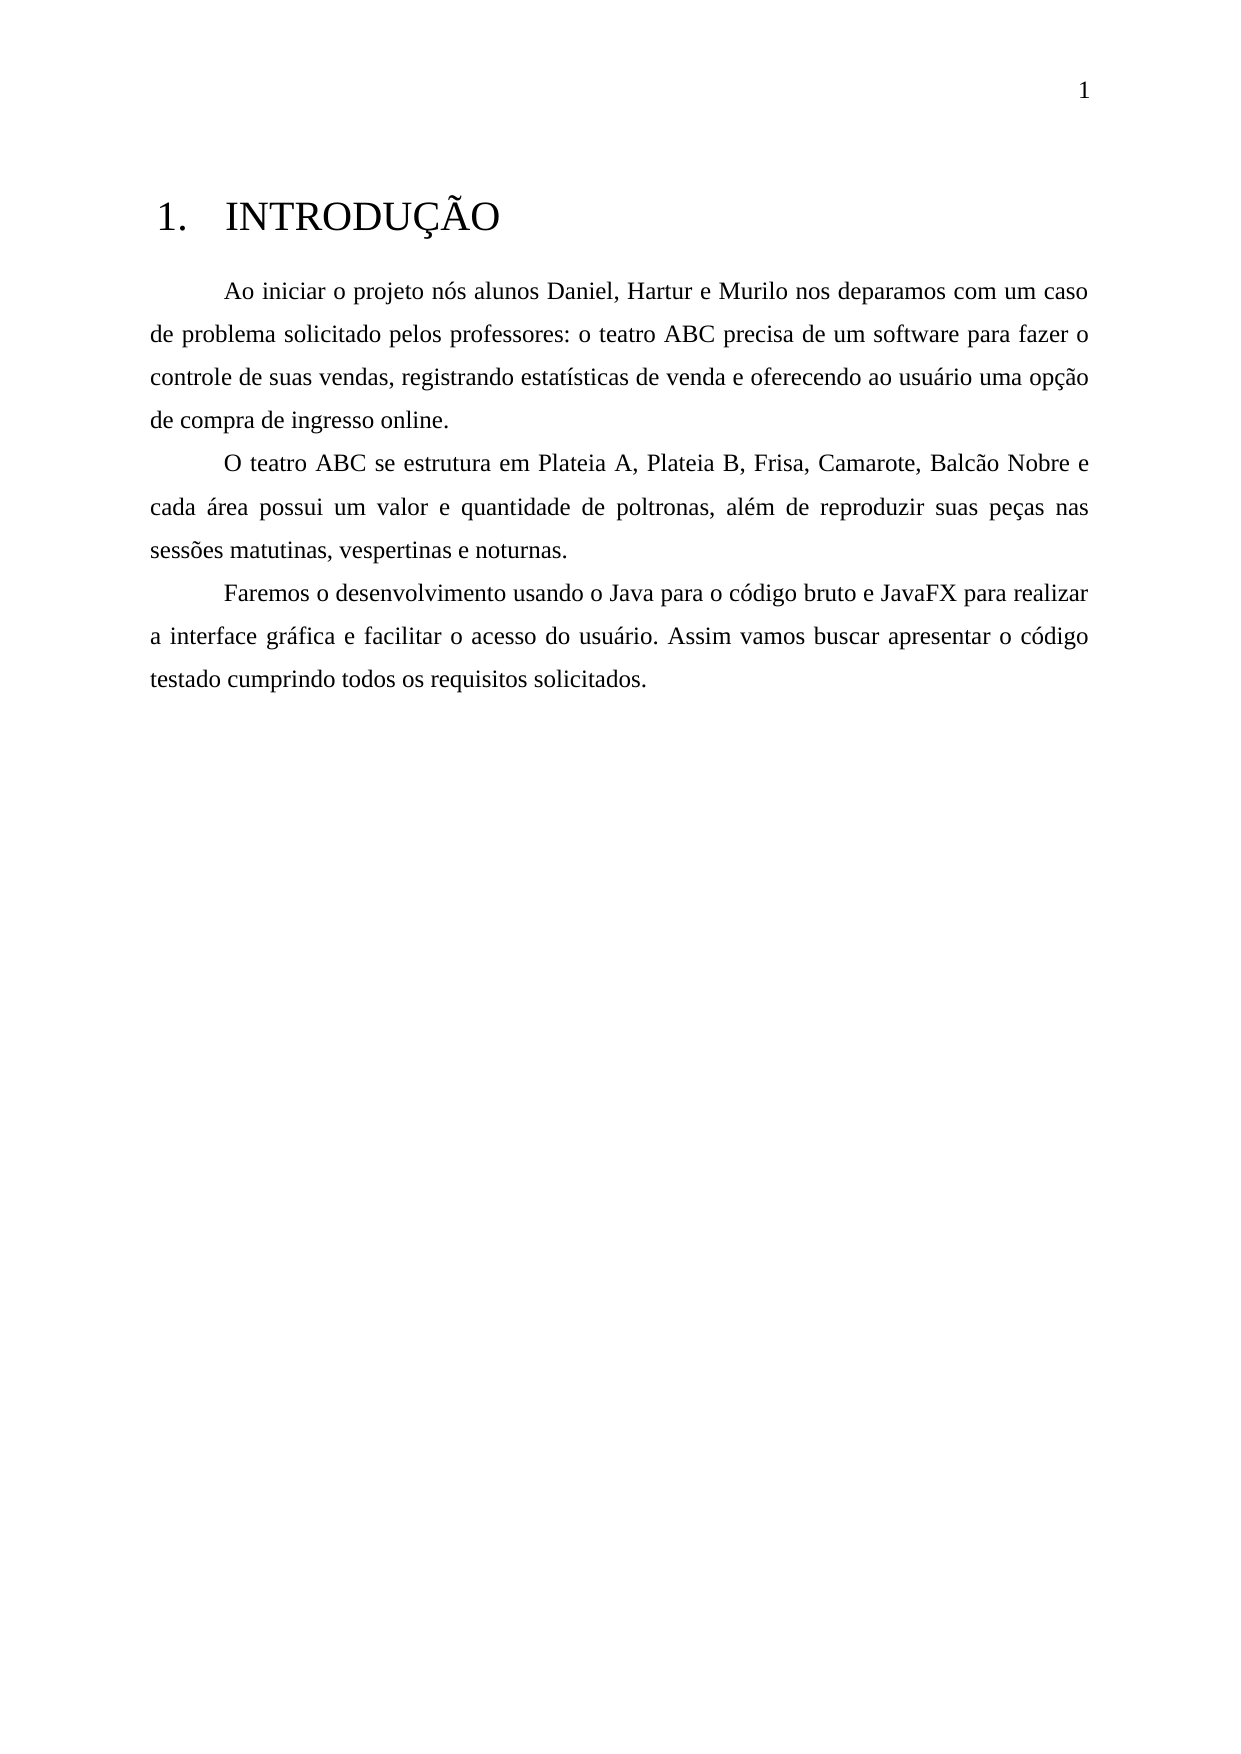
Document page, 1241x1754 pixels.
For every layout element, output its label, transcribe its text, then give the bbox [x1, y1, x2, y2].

text O teatro ABC se estrutura em Plateia A, Plateia B, Frisa, Camarote, Balcão Nobre e cada área possui um valor e quantidade de poltronas, além de reproduzir suas peças nas sessões matutinas, vespertinas e noturnas. [150, 448, 1090, 563]
text Faremos o desenvolvimento usando o Java para o código bruto e JavaFX para realizar a interface gráfica e facilitar o acesso do usuário. Assim vamos buscar apresentar o código testado cumprindo todos os requisitos solicitados. [150, 578, 1090, 693]
subtitle INTRODUÇÃO [187, 192, 1090, 239]
text Ao iniciar o projeto nós alunos Daniel, Hartur e Murilo nos deparamos com um caso de problema solicitado pelos professores: o teatro ABC precisa de um software para fazer o controle de suas vendas, registrando estatísticas de venda e oferecendo ao usuário uma opção de compra de ingresso online. [150, 276, 1090, 434]
